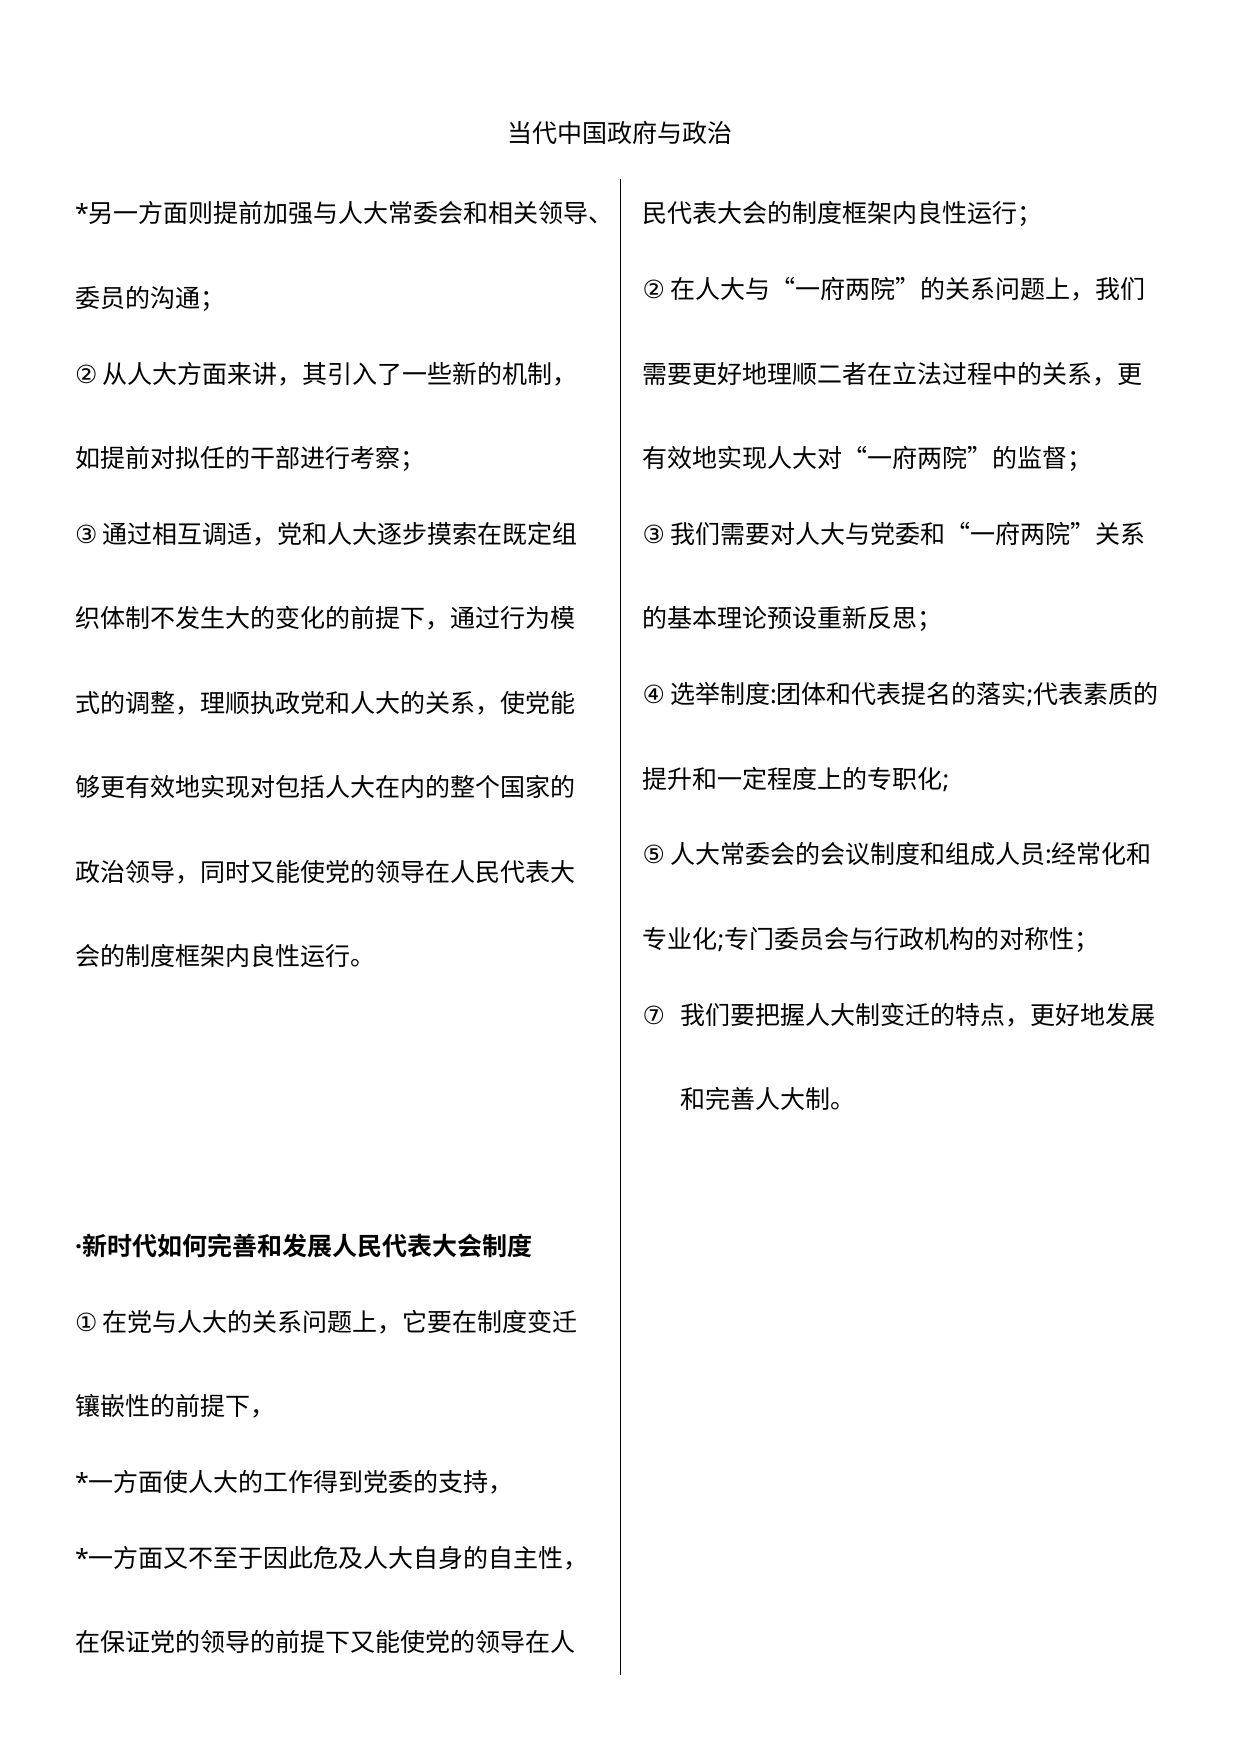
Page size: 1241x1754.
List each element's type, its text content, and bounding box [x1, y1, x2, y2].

text *一方面又不至于因此危及人大自身的自主性，在保证党的领导的前提下又能使党的领导在人民代表大会的制度框架内良性运行； [75, 1524, 598, 1673]
text *另一方面则提前加强与人大常委会和相关领导、委员的沟通； [75, 179, 598, 329]
text ①在党与人大的关系问题上，它要在制度变迁镶嵌性的前提下， [75, 1288, 598, 1437]
list 我们要把握人大制变迁的特点，更好地发展和完善人大制。 [642, 981, 1165, 1130]
text ⑤人大常委会的会议制度和组成人员:经常化和专业化;专门委员会与行政机构的对称性； [642, 821, 1165, 970]
text ③通过相互调适，党和人大逐步摸索在既定组织体制不发生大的变化的前提下，通过行为模式的调整，理顺执政党和人大的关系，使党能够更有效地实现对包括人大在内的整个国家的政治领导，同时又能使党的领导在人民代表大会的制度框架内良性运行。 [75, 500, 598, 987]
text *一方面使人大的工作得到党委的支持， [75, 1448, 598, 1513]
text *一方面又不至于因此危及人大自身的自主性，在保证党的领导的前提下又能使党的领导在人民代表大会的制度框架内良性运行； [642, 179, 1165, 244]
text ②在人大与“一府两院”的关系问题上，我们需要更好地理顺二者在立法过程中的关系，更有效地实现人大对“一府两院”的监督； [642, 255, 1165, 489]
text ②从人大方面来讲，其引入了一些新的机制，如提前对拟任的干部进行考察； [75, 340, 598, 489]
text ·新时代如何完善和发展人民代表大会制度 [75, 1212, 598, 1277]
text ④选举制度:团体和代表提名的落实;代表素质的提升和一定程度上的专职化; [642, 660, 1165, 810]
text ③我们需要对人大与党委和“一府两院”关系的基本理论预设重新反思； [642, 500, 1165, 649]
